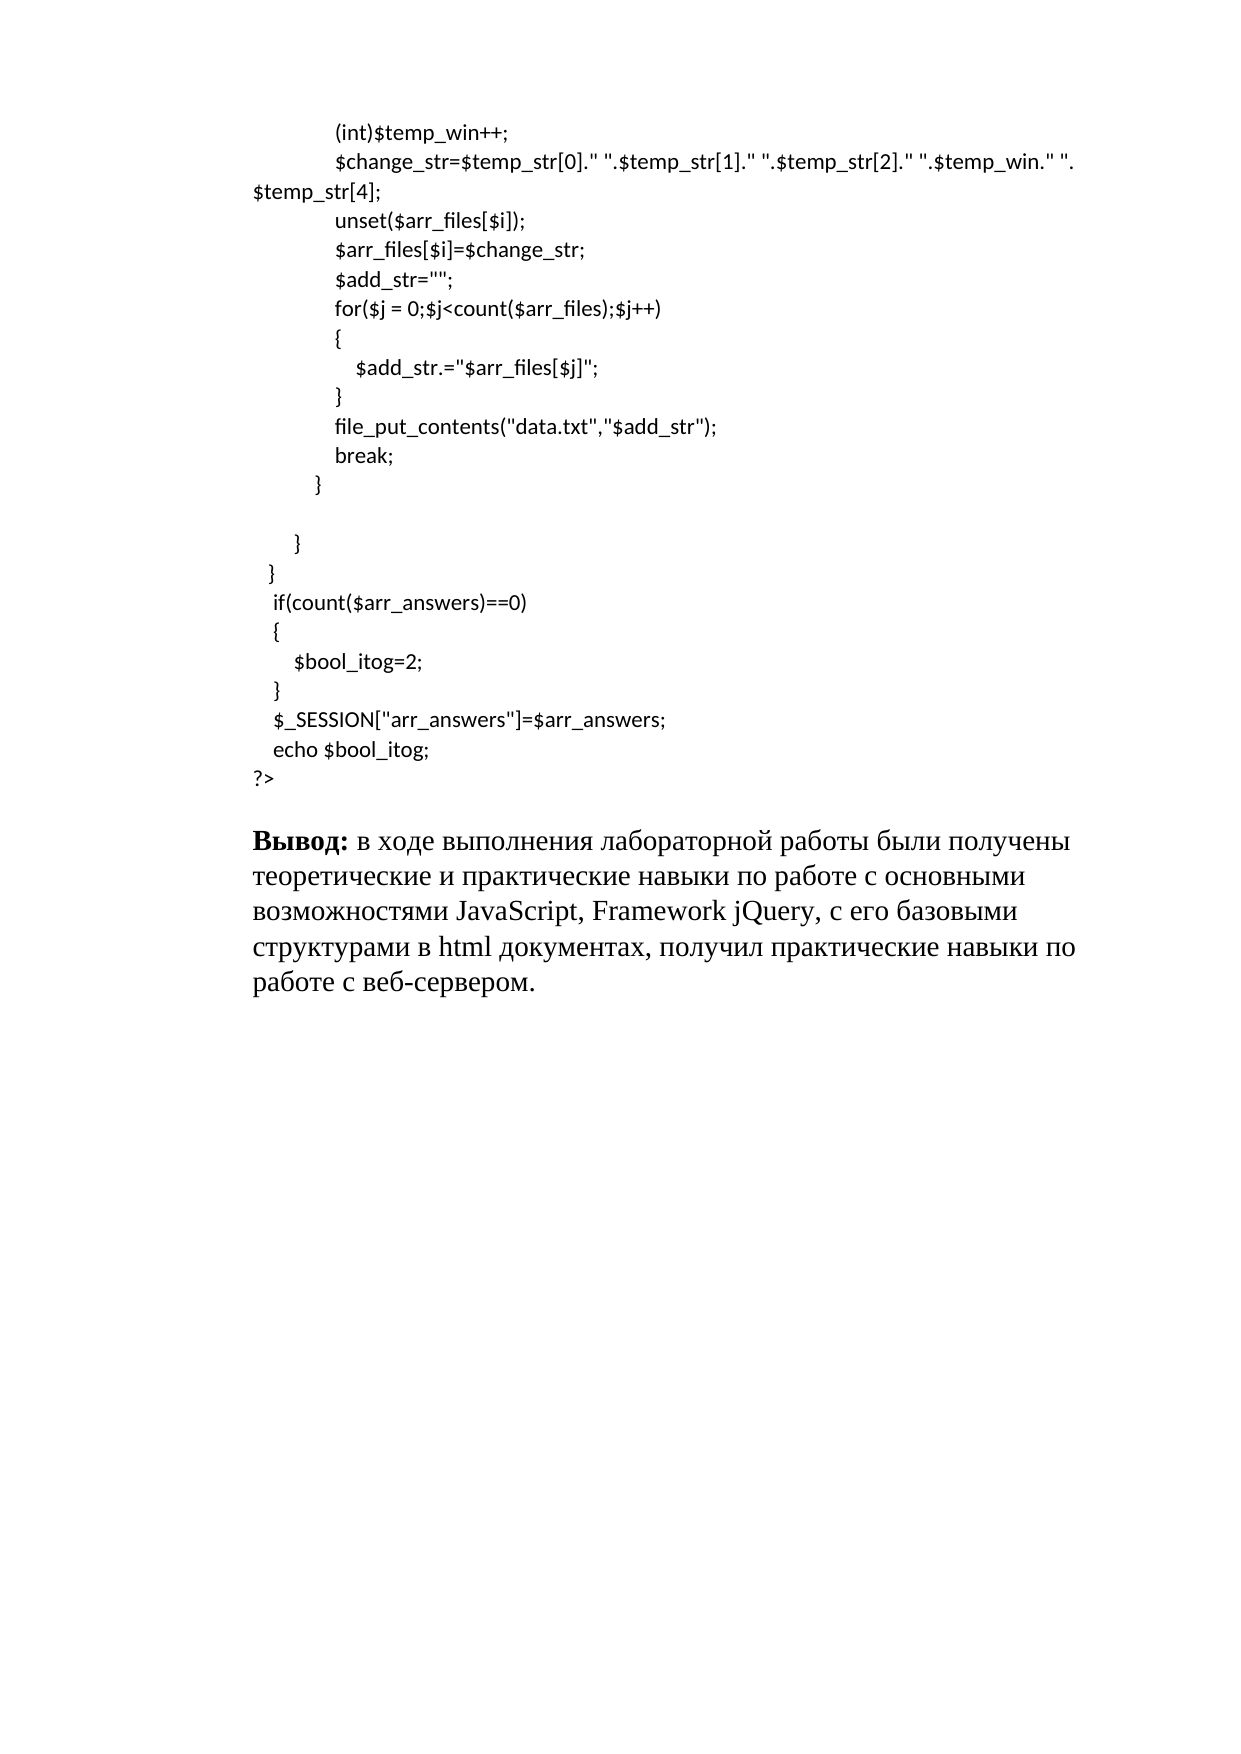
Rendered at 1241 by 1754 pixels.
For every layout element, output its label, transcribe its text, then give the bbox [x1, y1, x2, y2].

list $_SESSION["arr_answers"]=$arr_answers; [252, 706, 1152, 734]
list unset($arr_files[$i]); [252, 206, 1152, 234]
list } [252, 529, 1152, 557]
list { [252, 617, 1152, 646]
list $arr_files[$i]=$change_str; [252, 236, 1152, 264]
list ?> [252, 764, 1152, 792]
list } [252, 676, 1152, 704]
list Вывод: в ходе выполнения лабораторной работы были получены теоретические и практические навыки по работе с основными возможностями JavaScript, Framework jQuery, c его базовыми структурами в html документах, получил практические навыки по работе с веб-сервером. [252, 823, 1152, 997]
list for($j = 0;$j<count($arr_files);$j++) [252, 294, 1152, 322]
list } [252, 382, 1152, 411]
list } [252, 559, 1152, 587]
list file_put_contents("data.txt","$add_str"); [252, 412, 1152, 440]
list $change_str=$temp_str[0]." ".$temp_str[1]." ".$temp_str[2]." ".$temp_win." ".$temp_str[4]; [252, 147, 1152, 205]
list { [252, 324, 1152, 352]
list if(count($arr_answers)==0) [252, 588, 1152, 616]
list (int)$temp_win++; [252, 118, 1152, 146]
list } [252, 471, 1152, 499]
list echo $bool_itog; [252, 735, 1152, 763]
list $add_str=""; [252, 265, 1152, 293]
list $add_str.="$arr_files[$j]"; [252, 353, 1152, 381]
list break; [252, 441, 1152, 469]
list $bool_itog=2; [252, 647, 1152, 675]
